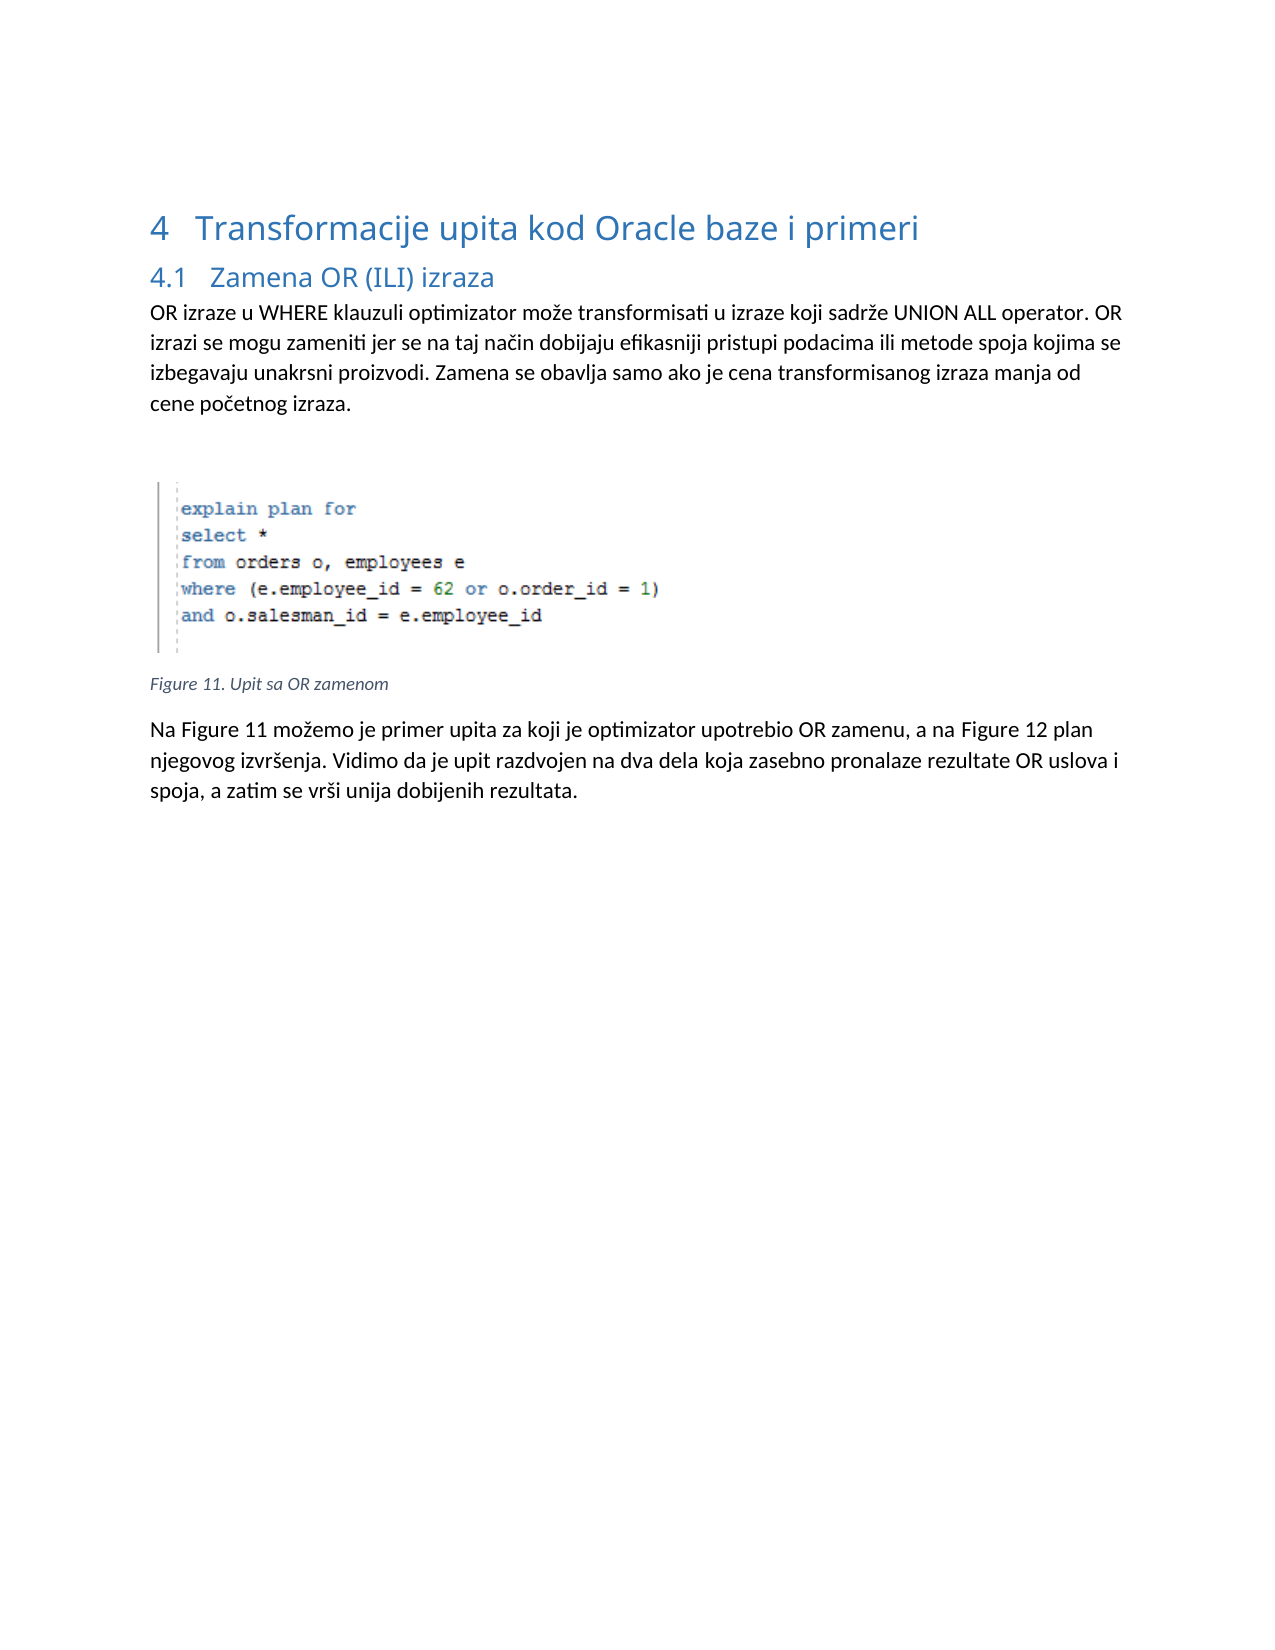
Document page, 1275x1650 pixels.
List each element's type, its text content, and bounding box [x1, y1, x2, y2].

picture [150, 482, 767, 653]
text OR izraze u WHERE klauzuli optimizator može transformisati u izraze koji sadrže UNION ALL operator. OR izrazi se mogu zameniti jer se na taj način dobijaju efikasniji pristupi podacima ili metode spoja kojima se izbegavaju unakrsni proizvodi. Zamena se obavlja samo ako je cena transformisanog izraza manja od cene početnog izraza. [150, 298, 1125, 417]
text Na Figure 11 možemo je primer upita za koji je optimizator upotrebio OR zamenu, a na Figure 12 plan njegovog izvršenja. Vidimo da je upit razdvojen na dva dela koja zasebno pronalaze rezultate OR uslova i spoja, a zatim se vrši unija dobijenih rezultata. [150, 716, 1125, 804]
subtitle Transformacije upita kod Oracle baze i primeri [150, 205, 1125, 251]
text Figure 11. Upit sa OR zamenom [150, 672, 1125, 695]
subtitle Zamena OR (ILI) izraza [150, 258, 1125, 295]
